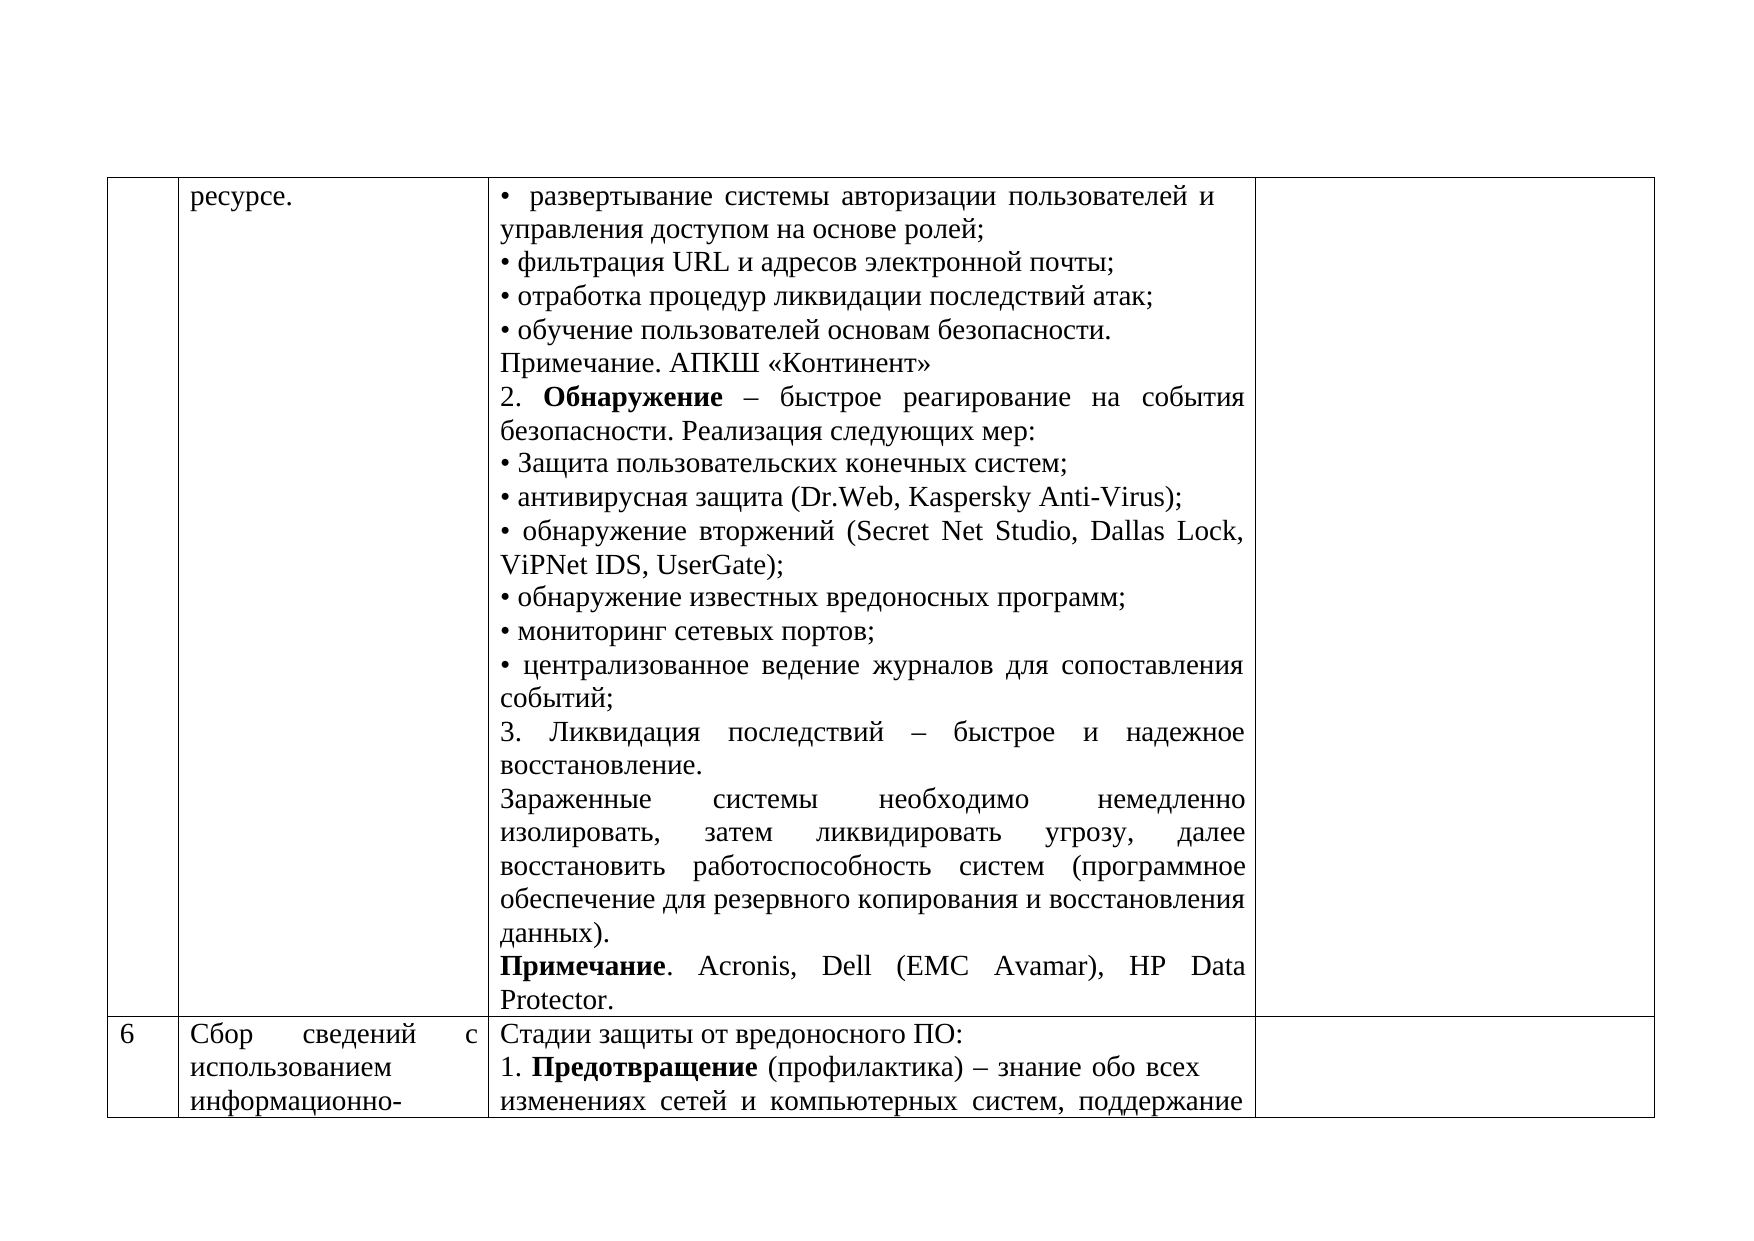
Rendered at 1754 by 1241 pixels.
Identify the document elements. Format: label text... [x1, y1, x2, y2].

table_cell [1256, 1017, 1654, 1117]
table_header [108, 178, 178, 1016]
table_cell Стадии защиты от вредоносного ПО: 1. Предотвращение (профилактика) – знание обо всех изменениях сетей и компьютерных систем, поддержание [489, 1017, 1255, 1117]
table_cell Сбор сведений с использованием информационно- [179, 1017, 488, 1117]
table_header развертывание системы авторизации пользователей и управления доступом на основе ролей; фильтрация URL и адресов электронной почты; отработка процедур ликвидации последствий атак; обучение пользователей основам безопасности. Примечание. АПКШ «Континент» 2. Обнаружение – быстрое реагирование на события безопасности. Реализация следующих мер: Защита пользовательских конечных систем; антивирусная защита (Dr.Web, Kaspersky Anti-Virus); обнаружение вторжений (Secret Net Studio, Dallas Lock, ViPNet IDS, UserGate); обнаружение известных вредоносных программ; мониторинг сетевых портов; централизованное ведение журналов для сопоставления событий; 3. Ликвидация последствий – быстрое и надежное восстановление. Зараженные системы необходимо немедленно изолировать, затем ликвидировать угрозу, далее восстановить работоспособность систем (программное обеспечение для резервного копирования и восстановления данных). Примечание. Acronis, Dell (EMC Avamar), HP Data Protector. [489, 178, 1255, 1016]
table_header ресурсе. [179, 178, 488, 1016]
table_header [1256, 178, 1654, 1016]
table_cell 6 [108, 1017, 178, 1117]
